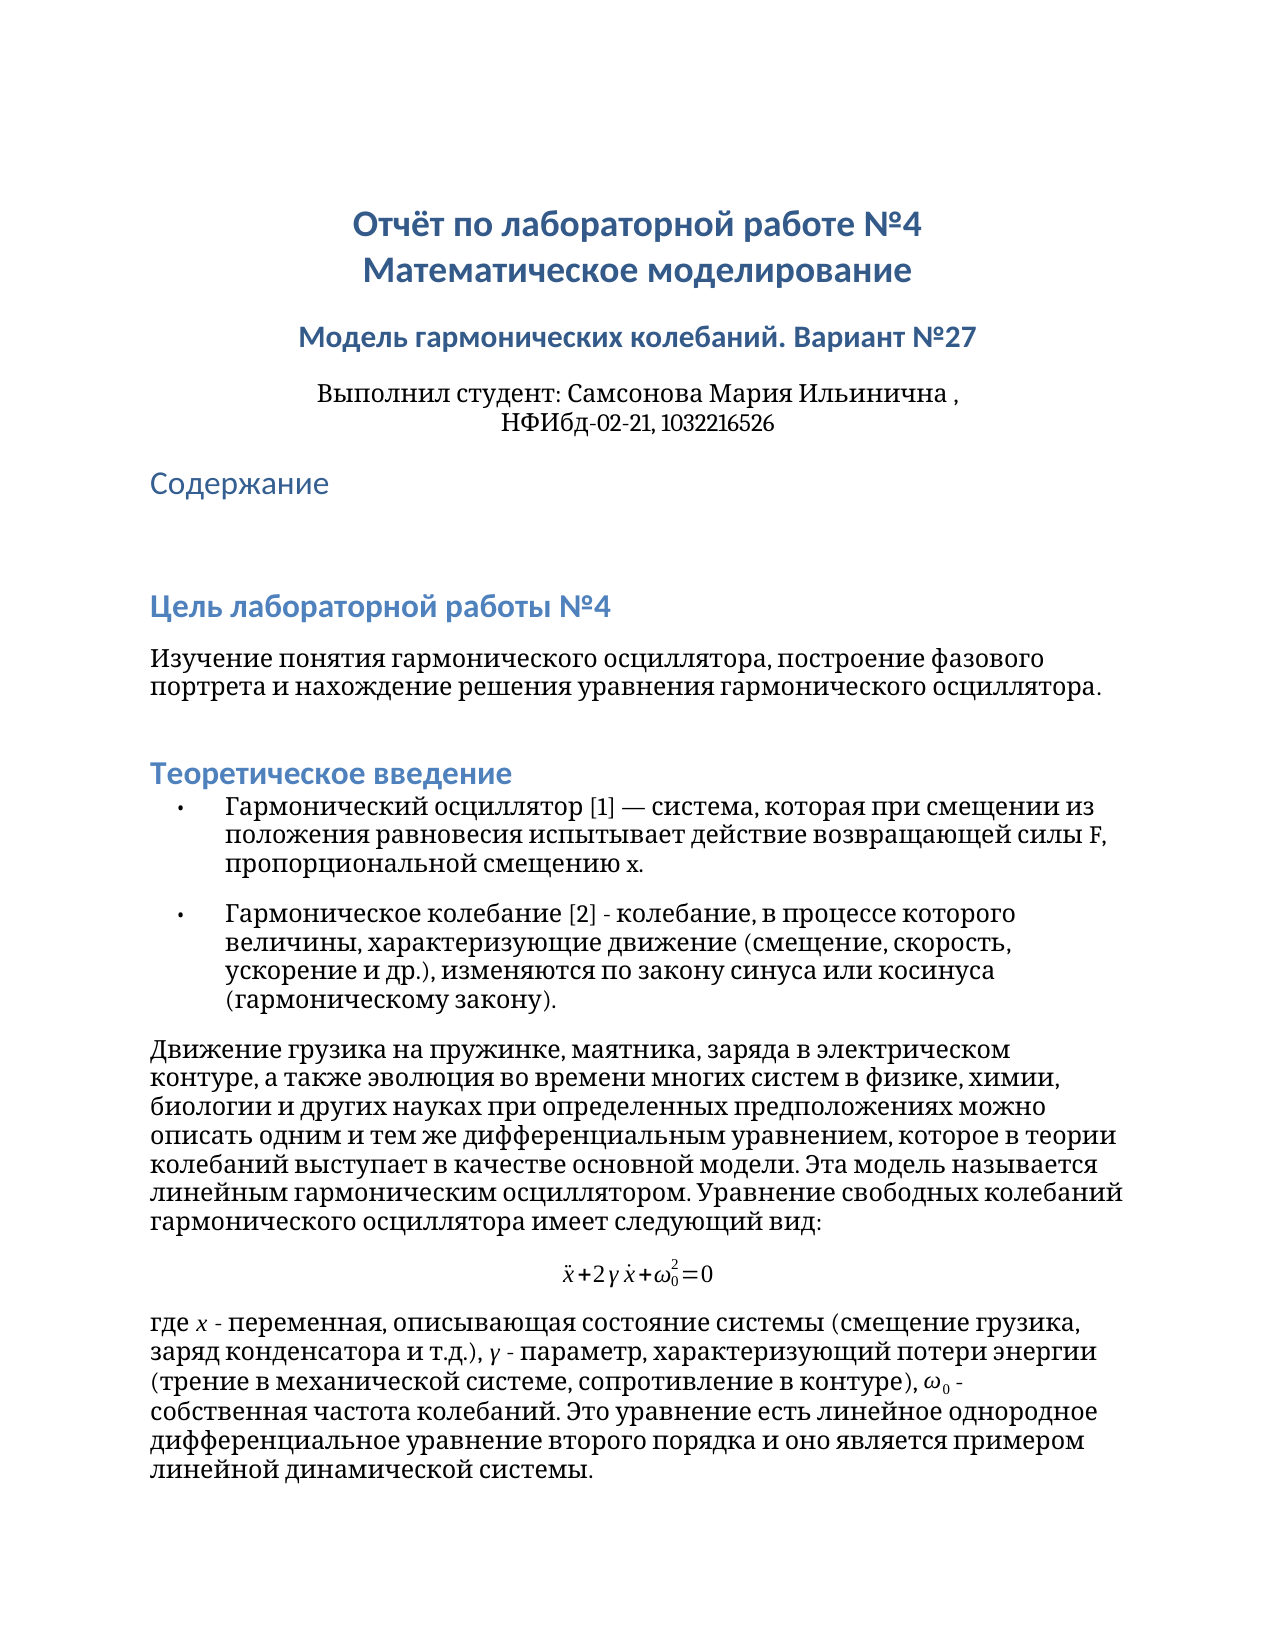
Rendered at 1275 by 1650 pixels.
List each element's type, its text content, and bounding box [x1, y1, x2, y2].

subtitle Цель лабораторной работы №4 [150, 585, 1125, 626]
title Отчёт по лабораторной работе №4 Математическое моделирование [150, 200, 1125, 292]
list Гармоническое колебание [2] - колебание, в процессе которого величины, характеризующие движение (смещение, скорость, ускорение и др.), изменяются по закону синуса или косинуса (гармоническому закону). [175, 900, 1125, 1015]
text Выполнил студент: Самсонова Мария Ильинична , НФИбд-02-21, 1032216526 [150, 380, 1125, 437]
text где - переменная, описывающая состояние системы (смещение грузика, заряд конденсатора и т.д.), - параметр, характеризующий потери энергии (трение в механической системе, сопротивление в контуре), - собственная частота колебаний. Это уравнение есть линейное однородное дифференциальное уравнение второго порядка и оно является примером линейной динамической системы. [150, 1309, 1125, 1484]
subtitle Теоретическое введение [150, 752, 1125, 793]
text Изучение понятия гармонического осциллятора, построение фазового портрета и нахождение решения уравнения гармонического осциллятора. [150, 644, 1125, 702]
subtitle Модель гармонических колебаний. Вариант №27 [150, 317, 1125, 355]
text Движение грузика на пружинке, маятника, заряда в электрическом контуре, а также эволюция во времени многих систем в физике, химии, биологии и других науках при определенных предположениях можно описать одним и тем же дифференциальным уравнением, которое в теории колебаний выступает в качестве основной модели. Эта модель называется линейным гармоническим осциллятором. Уравнение свободных колебаний гармонического осциллятора имеет следующий вид: [150, 1036, 1125, 1237]
list Гармонический осциллятор [1] — система, которая при смещении из положения равновесия испытывает действие возвращающей силы F, пропорциональной смещению x. [175, 793, 1125, 879]
